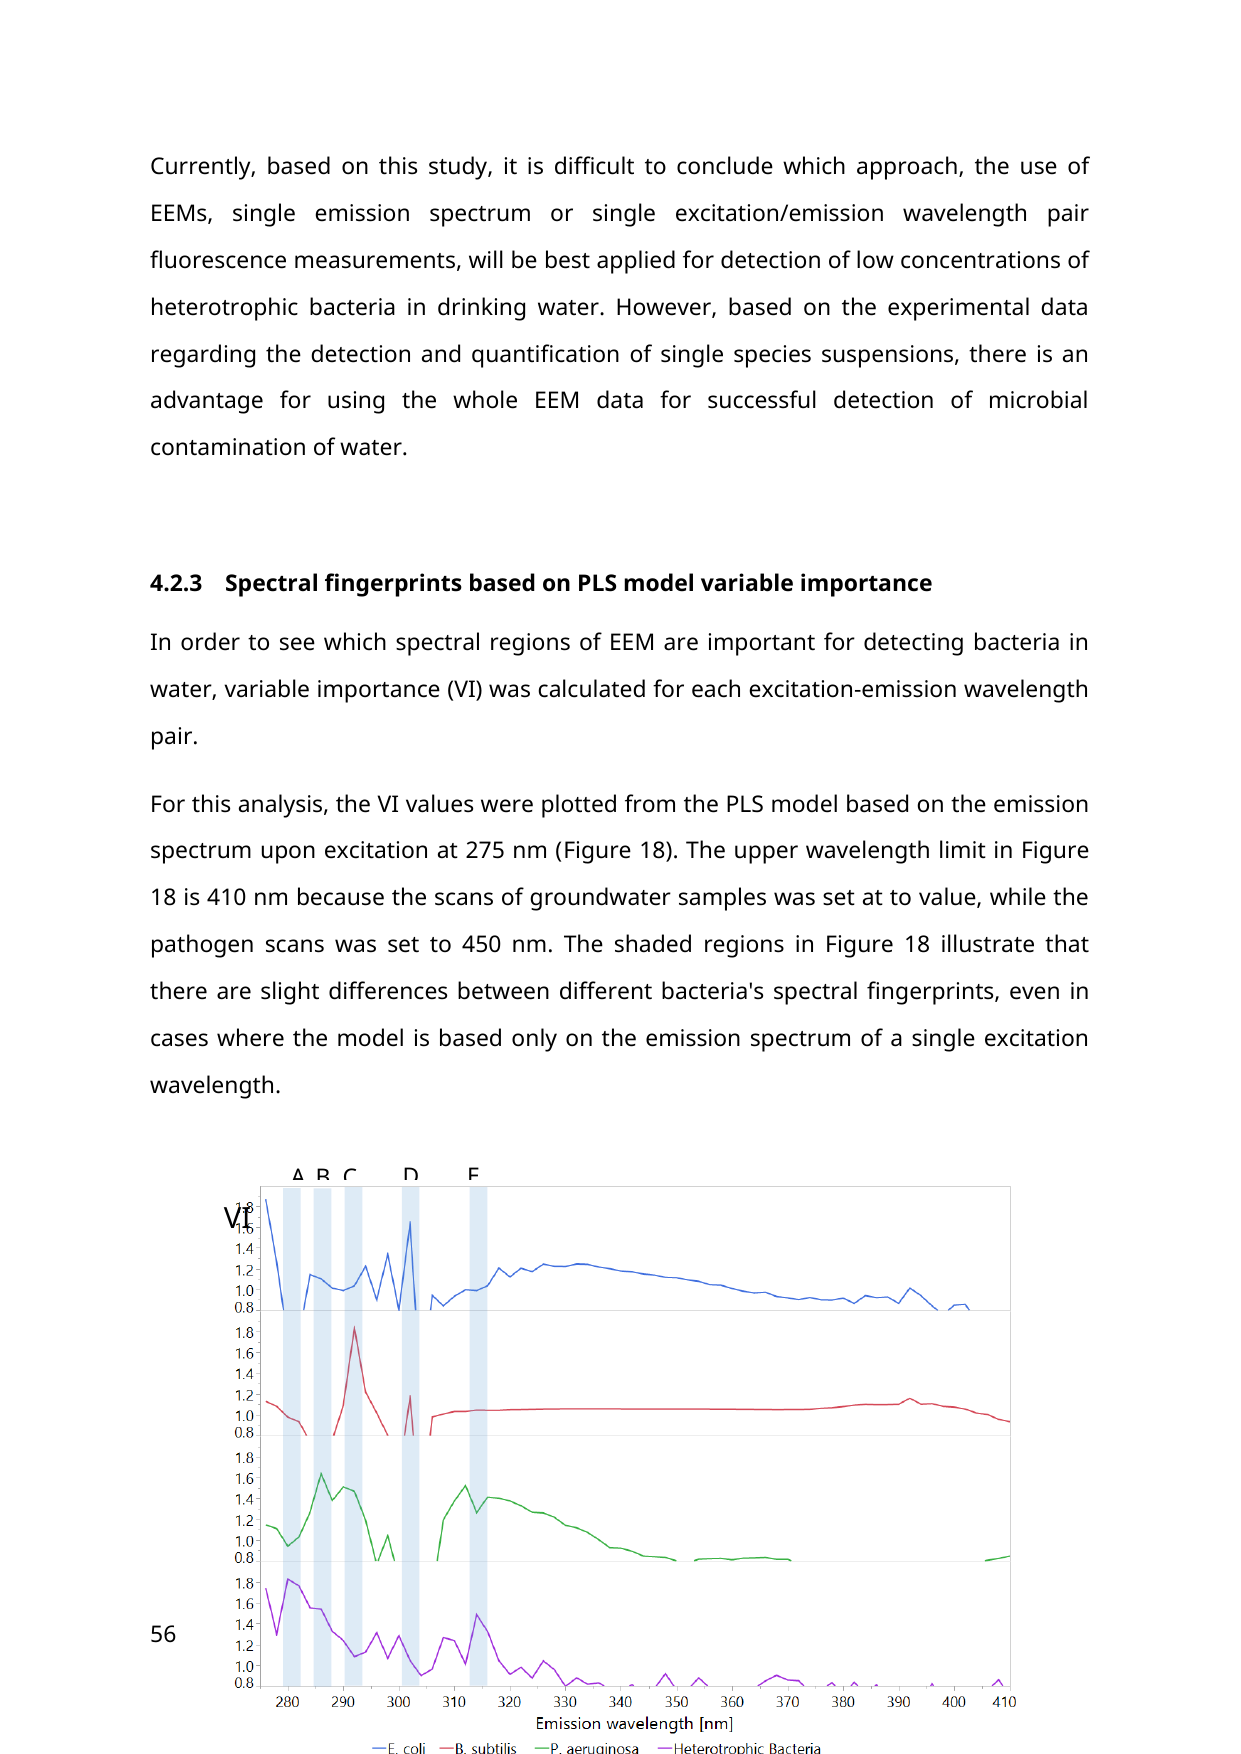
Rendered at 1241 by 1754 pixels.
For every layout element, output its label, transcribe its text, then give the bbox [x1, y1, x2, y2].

subtitle Spectral fingerprints based on PLS model variable importance [150, 567, 1090, 598]
text In order to see which spectral regions of EEM are important for detecting bacteria in water, variable importance (VI) was calculated for each excitation-emission wavelength pair. [150, 626, 1090, 751]
text Currently, based on this study, it is difficult to conclude which approach, the use of EEMs, single emission spectrum or single excitation/emission wavelength pair fluorescence measurements, will be best applied for detection of low concentrations of heterotrophic bacteria in drinking water. However, based on the experimental data regarding the detection and quantification of single species suspensions, there is an advantage for using the whole EEM data for successful detection of microbial contamination of water. [150, 150, 1090, 462]
picture [207, 1169, 1025, 1754]
text For this analysis, the VI values were plotted from the PLS model based on the emission spectrum upon excitation at 275 nm (Figure 18). The upper wavelength limit in Figure 18 is 410 nm because the scans of groundwater samples was set at to value, while the pathogen scans was set to 450 nm. The shaded regions in Figure 18 illustrate that there are slight differences between different bacteria's spectral fingerprints, even in cases where the model is based only on the emission spectrum of a single excitation wavelength. [150, 787, 1090, 1100]
picture [319, 1170, 326, 1176]
